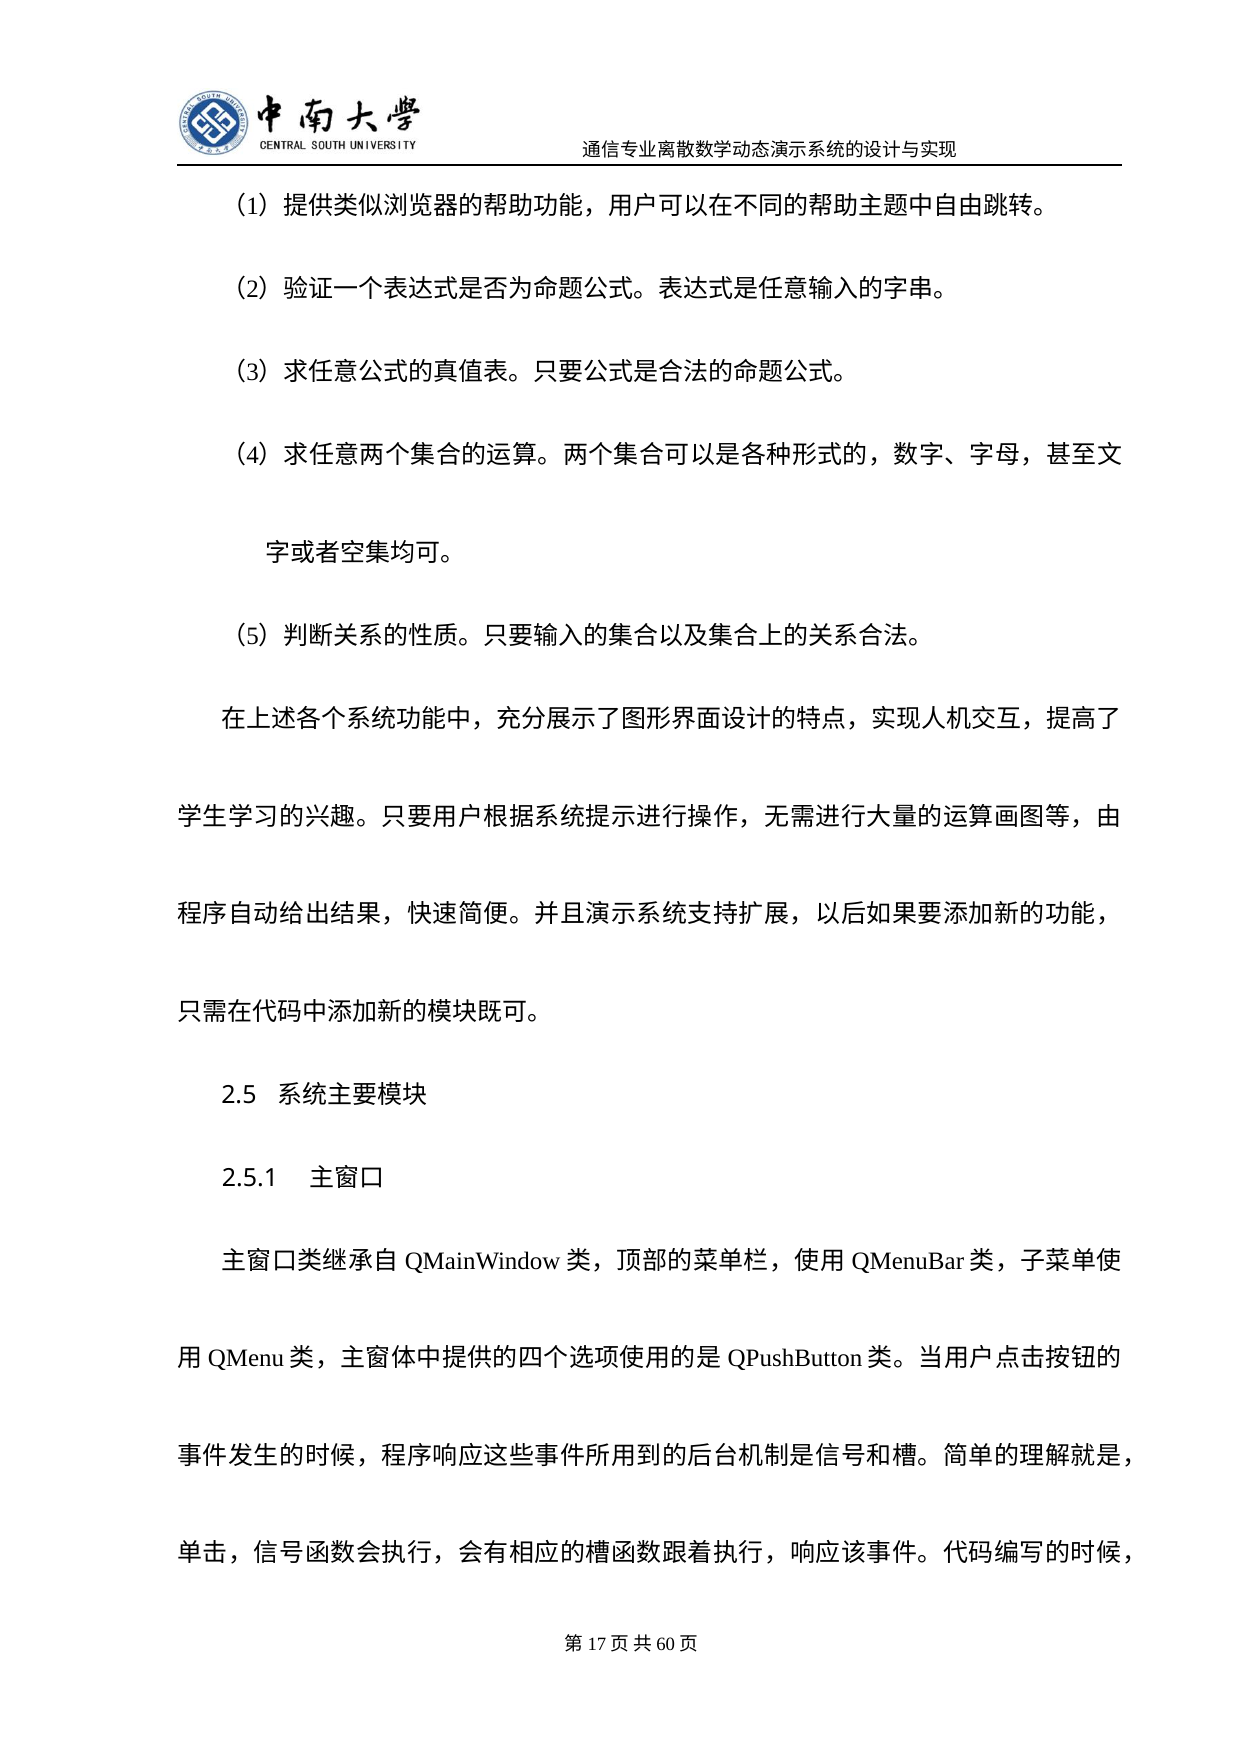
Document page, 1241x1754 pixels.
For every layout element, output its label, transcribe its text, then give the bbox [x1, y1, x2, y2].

list 求任意公式的真值表。只要公式是合法的命题公式。 [221, 337, 1122, 402]
text 在上述各个系统功能中，充分展示了图形界面设计的特点，实现人机交互，提高了学生学习的兴趣。只要用户根据系统提示进行操作，无需进行大量的运算画图等，由程序自动给出结果，快速简便。并且演示系统支持扩展，以后如果要添加新的功能，只需在代码中添加新的模块既可。 [177, 684, 1122, 1042]
list 验证一个表达式是否为命题公式。表达式是任意输入的字串。 [221, 254, 1122, 319]
list 提供类似浏览器的帮助功能，用户可以在不同的帮助主题中自由跳转。 [221, 171, 1122, 236]
list 求任意两个集合的运算。两个集合可以是各种形式的，数字、字母，甚至文字或者空集均可。 [221, 420, 1122, 583]
picture [177, 88, 424, 157]
list 主窗口 [222, 1143, 1122, 1208]
list 判断关系的性质。只要输入的集合以及集合上的关系合法。 [221, 601, 1122, 666]
list 系统主要模块 [221, 1060, 1122, 1125]
